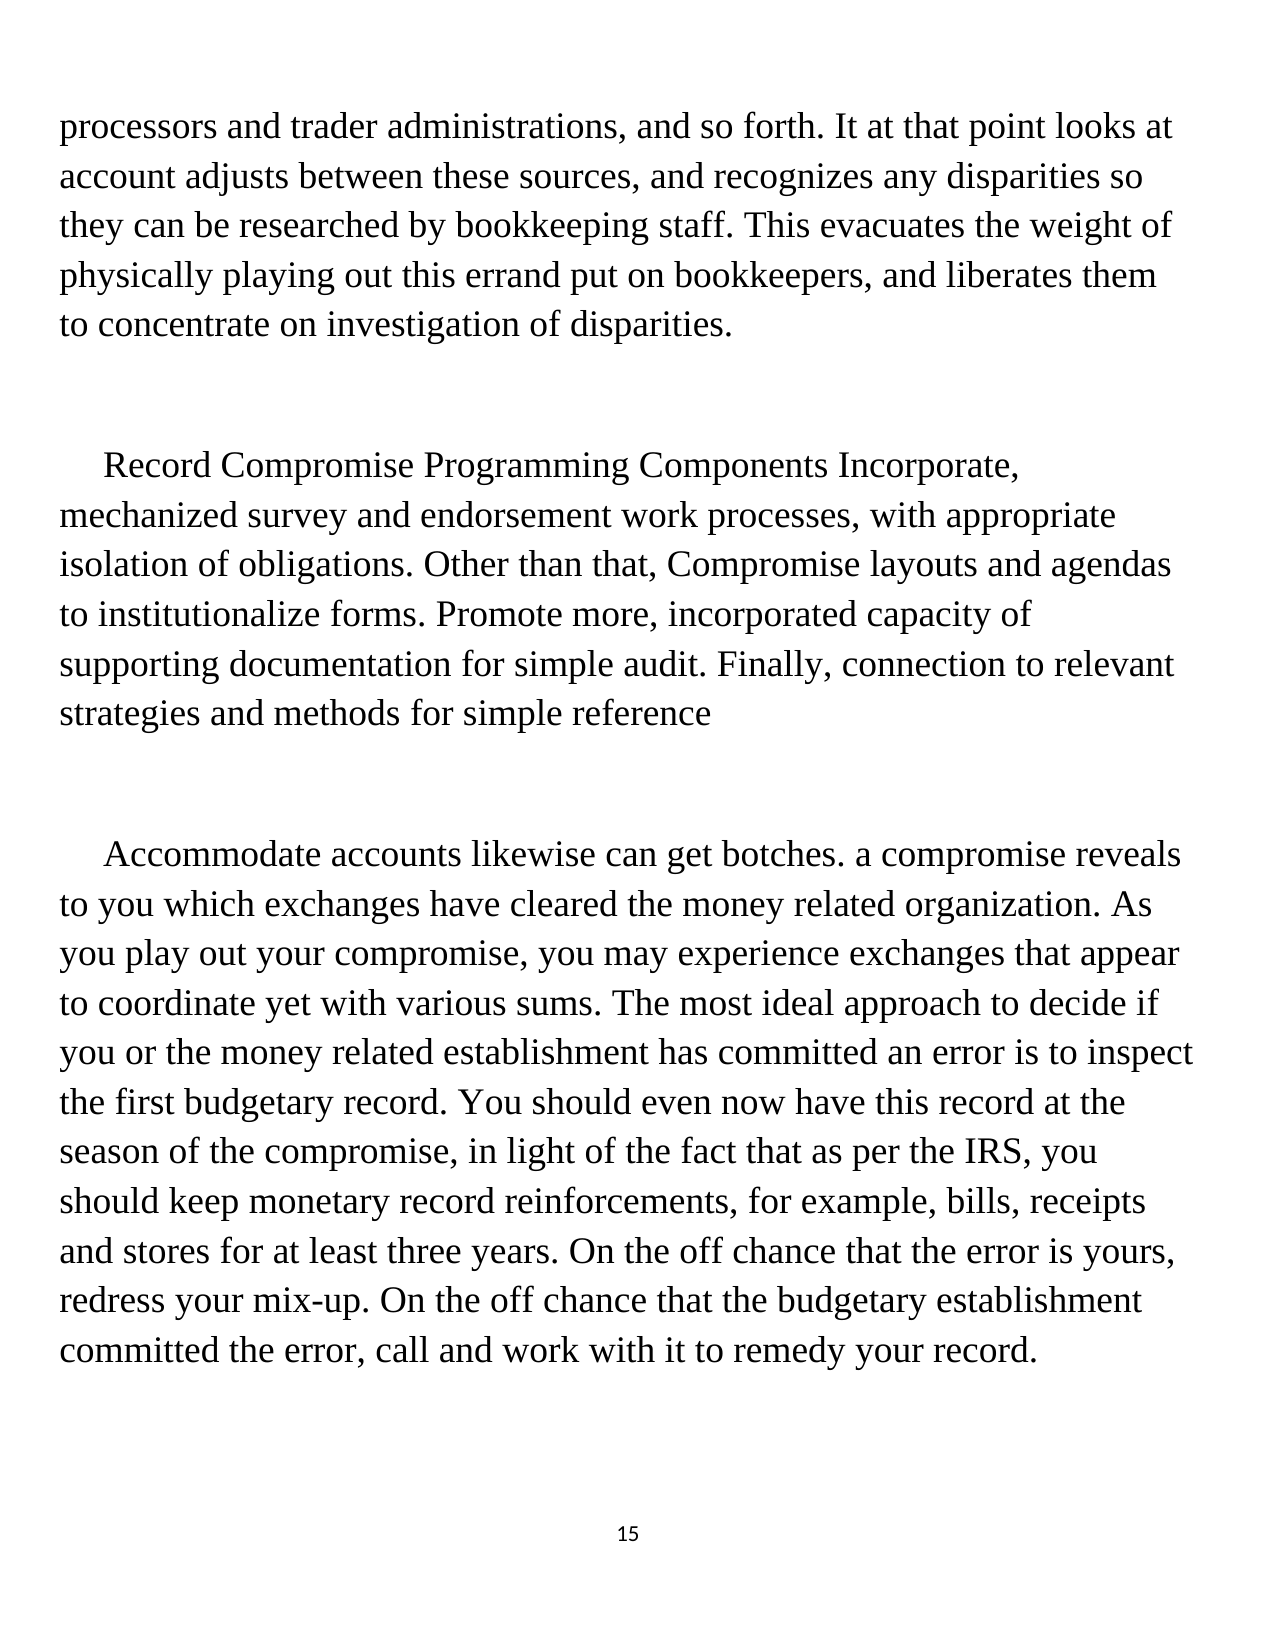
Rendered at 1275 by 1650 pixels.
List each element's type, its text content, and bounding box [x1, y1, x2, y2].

text Record Compromise Programming Components Incorporate, mechanized survey and endorsement work processes, with appropriate isolation of obligations. Other than that, Compromise layouts and agendas to institutionalize forms. Promote more, incorporated capacity of supporting documentation for simple audit. Finally, connection to relevant strategies and methods for simple reference [59, 443, 1196, 734]
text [59, 103, 1196, 345]
text Accommodate accounts likewise can get botches. a compromise reveals to you which exchanges have cleared the money related organization. As you play out your compromise, you may experience exchanges that appear to coordinate yet with various sums. The most ideal approach to decide if you or the money related establishment has committed an error is to inspect the first budgetary record. You should even now have this record at the season of the compromise, in light of the fact that as per the IRS, you should keep monetary record reinforcements, for example, bills, receipts and stores for at least three years. On the off chance that the error is yours, redress your mix-up. On the off chance that the budgetary establishment committed the error, call and work with it to remedy your record. [59, 831, 1196, 1370]
